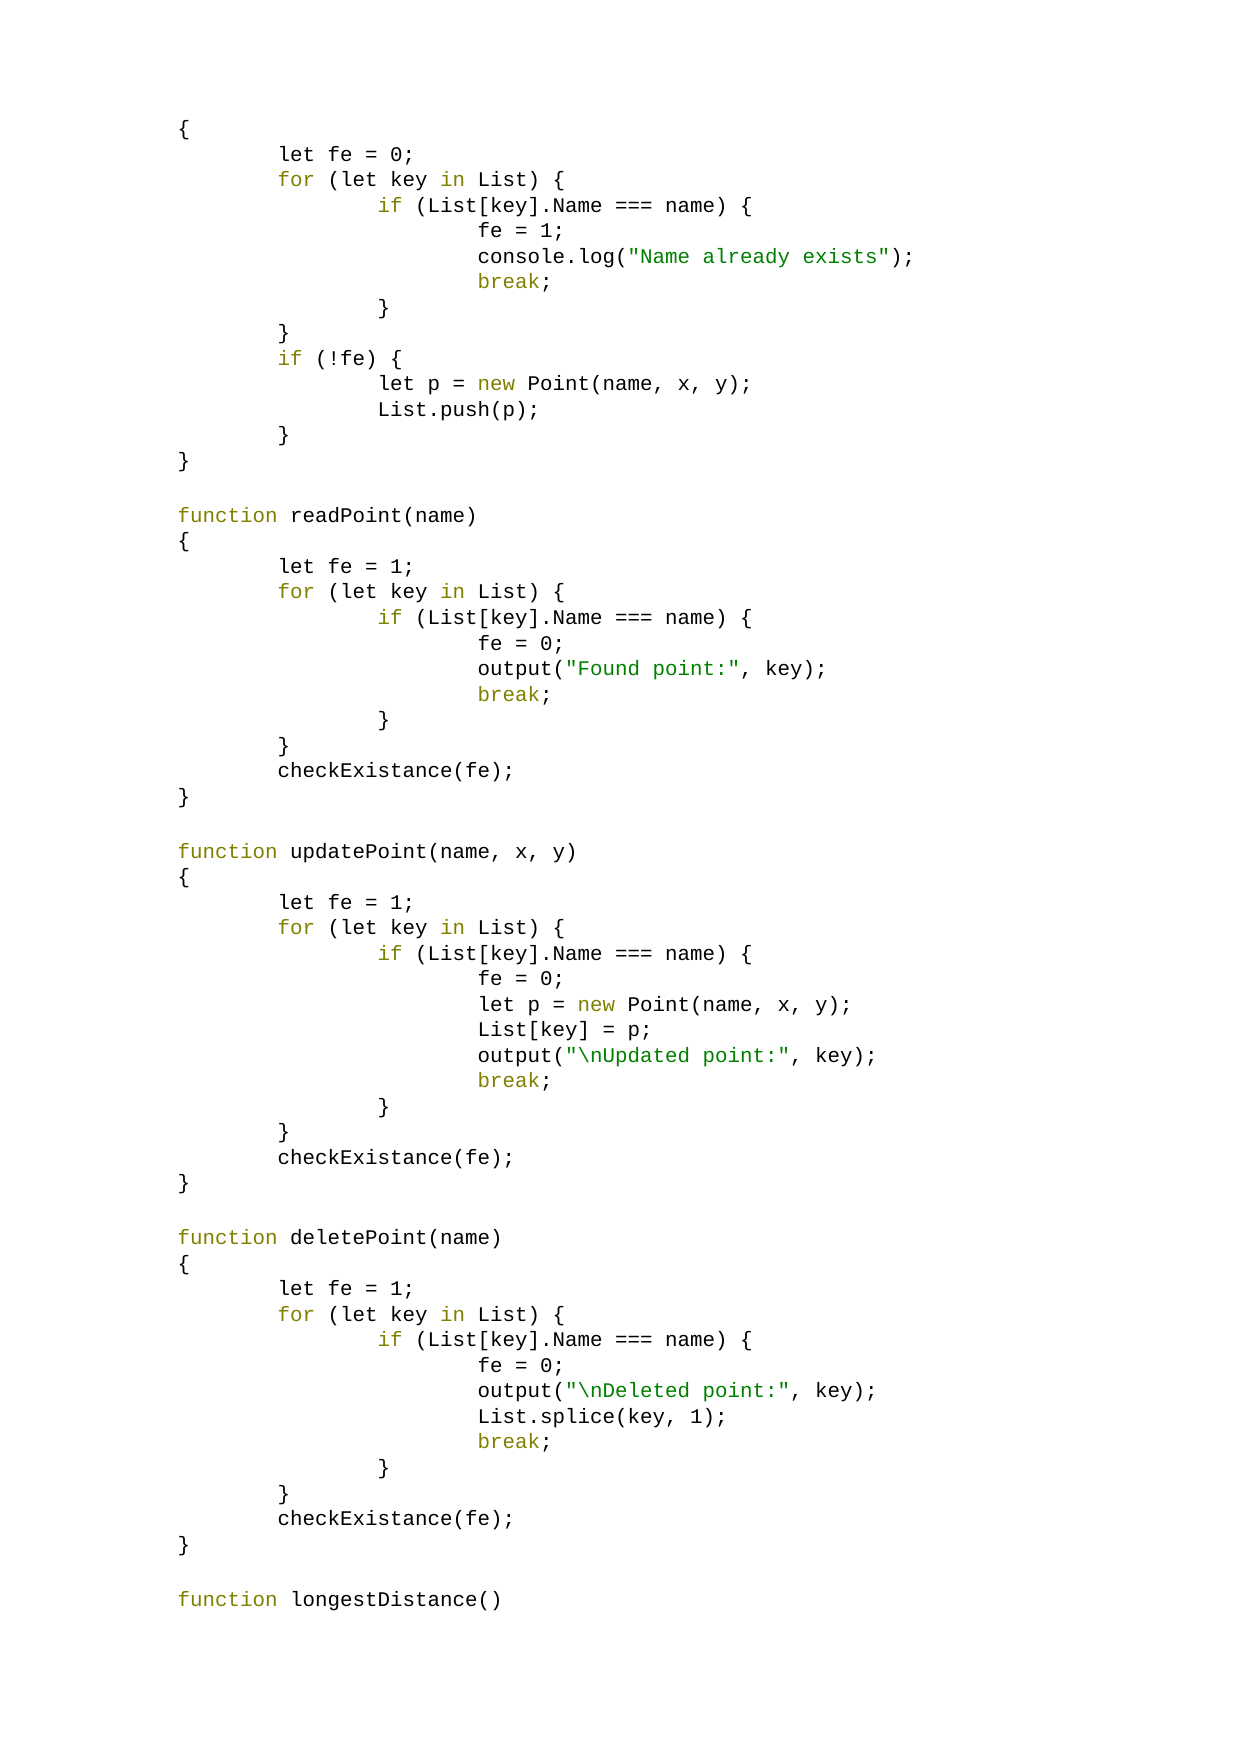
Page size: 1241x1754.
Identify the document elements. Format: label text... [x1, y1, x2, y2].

text let p = new Point(name, x, y); [177, 373, 1152, 397]
text fe = 1; [177, 220, 1152, 244]
text for (let key in List) { [177, 917, 1152, 941]
text if (List[key].Name === name) { [177, 607, 1152, 631]
text if (List[key].Name === name) { [177, 943, 1152, 966]
text checkExistance(fe); [177, 1147, 1152, 1171]
text function updatePoint(name, x, y) [177, 841, 1152, 864]
text } [177, 1457, 1152, 1481]
text if (List[key].Name === name) { [177, 1329, 1152, 1353]
text break; [177, 271, 1152, 295]
text fe = 0; [177, 1355, 1152, 1379]
text } [177, 786, 1152, 809]
text { [177, 866, 1152, 890]
text } [177, 1172, 1152, 1196]
text fe = 0; [177, 632, 1152, 656]
text break; [177, 1432, 1152, 1455]
text console.log("Name already exists"); [177, 246, 1152, 269]
text } [177, 709, 1152, 733]
text let fe = 1; [177, 556, 1152, 579]
text } [177, 1483, 1152, 1506]
text } [177, 734, 1152, 758]
text output("\nDeleted point:", key); [177, 1381, 1152, 1404]
text checkExistance(fe); [177, 1508, 1152, 1532]
text for (let key in List) { [177, 169, 1152, 193]
text } [177, 322, 1152, 346]
text } [177, 424, 1152, 448]
text function readPoint(name) [177, 505, 1152, 528]
text { [177, 530, 1152, 554]
text function longestDistance() [177, 1589, 1152, 1612]
text for (let key in List) { [177, 1304, 1152, 1328]
text for (let key in List) { [177, 581, 1152, 605]
text let fe = 1; [177, 892, 1152, 915]
text { [177, 118, 1152, 142]
text } [177, 1534, 1152, 1557]
text } [177, 450, 1152, 473]
text } [177, 297, 1152, 320]
text checkExistance(fe); [177, 760, 1152, 784]
text break; [177, 683, 1152, 707]
text if (!fe) { [177, 348, 1152, 371]
text List.push(p); [177, 399, 1152, 422]
text output("Found point:", key); [177, 658, 1152, 682]
text function deletePoint(name) [177, 1227, 1152, 1251]
text break; [177, 1070, 1152, 1094]
text let fe = 0; [177, 144, 1152, 167]
text let fe = 1; [177, 1278, 1152, 1302]
text List[key] = p; [177, 1019, 1152, 1043]
text { [177, 1253, 1152, 1277]
text let p = new Point(name, x, y); [177, 994, 1152, 1017]
text } [177, 1121, 1152, 1145]
text List.splice(key, 1); [177, 1406, 1152, 1430]
text if (List[key].Name === name) { [177, 195, 1152, 218]
text fe = 0; [177, 968, 1152, 992]
text output("\nUpdated point:", key); [177, 1045, 1152, 1068]
text } [177, 1096, 1152, 1119]
